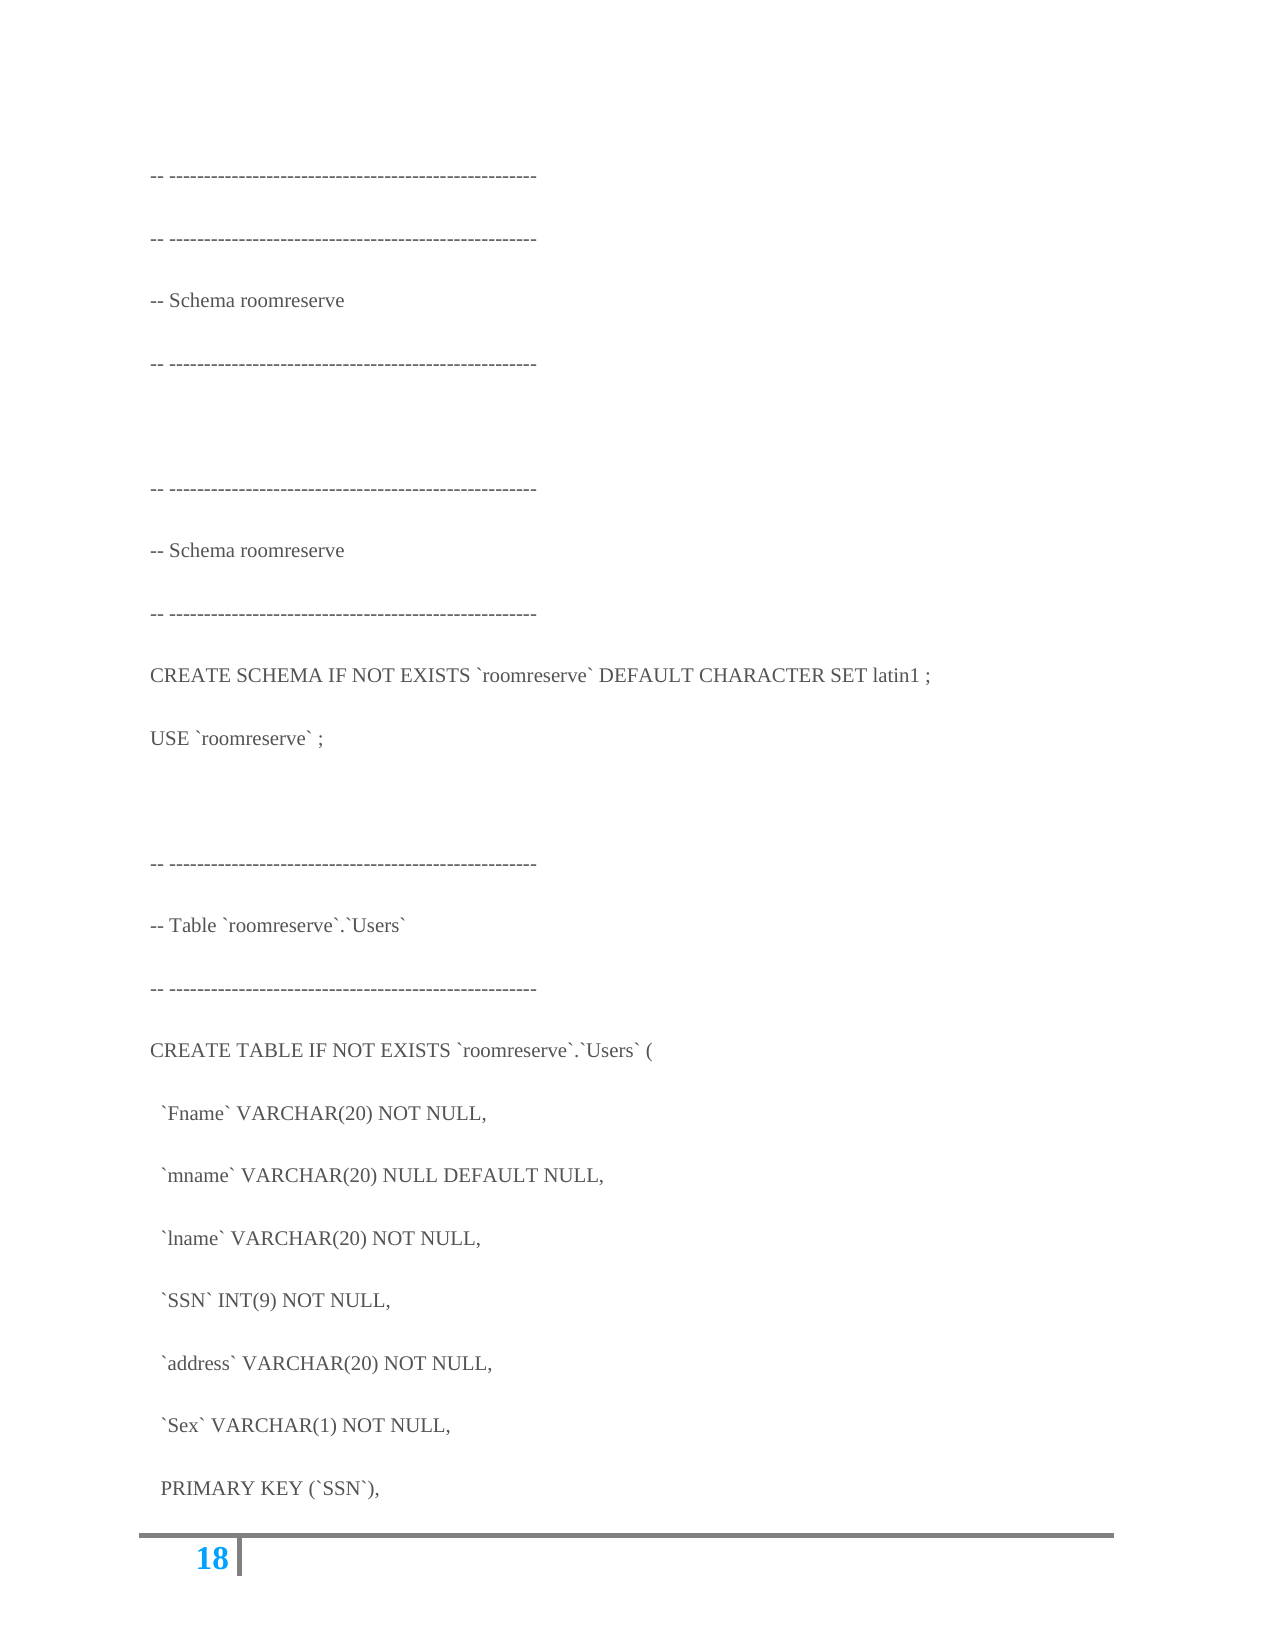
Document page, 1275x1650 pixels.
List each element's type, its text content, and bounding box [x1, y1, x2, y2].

text -- Schema roomreserve [150, 275, 1125, 312]
text USE `roomreserve` ; [150, 712, 1125, 750]
text -- ----------------------------------------------------- [150, 587, 1125, 625]
text CREATE SCHEMA IF NOT EXISTS `roomreserve` DEFAULT CHARACTER SET latin1 ; [150, 650, 1125, 687]
text `Sex` VARCHAR(1) NOT NULL, [150, 1400, 1125, 1437]
text -- Schema roomreserve [150, 525, 1125, 562]
text `lname` VARCHAR(20) NOT NULL, [150, 1212, 1125, 1250]
text -- ----------------------------------------------------- [150, 962, 1125, 1000]
text `address` VARCHAR(20) NOT NULL, [150, 1337, 1125, 1375]
text -- ----------------------------------------------------- [150, 462, 1125, 500]
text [150, 337, 1125, 375]
text -- ----------------------------------------------------- [150, 837, 1125, 875]
text -- Table `roomreserve`.`Users` [150, 900, 1125, 937]
text `mname` VARCHAR(20) NULL DEFAULT NULL, [150, 1150, 1125, 1187]
text `SSN` INT(9) NOT NULL, [150, 1275, 1125, 1312]
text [150, 150, 1125, 187]
text CREATE TABLE IF NOT EXISTS `roomreserve`.`Users` ( [150, 1025, 1125, 1062]
text `Fname` VARCHAR(20) NOT NULL, [150, 1087, 1125, 1125]
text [150, 212, 1125, 250]
text PRIMARY KEY (`SSN`), [150, 1462, 1125, 1500]
